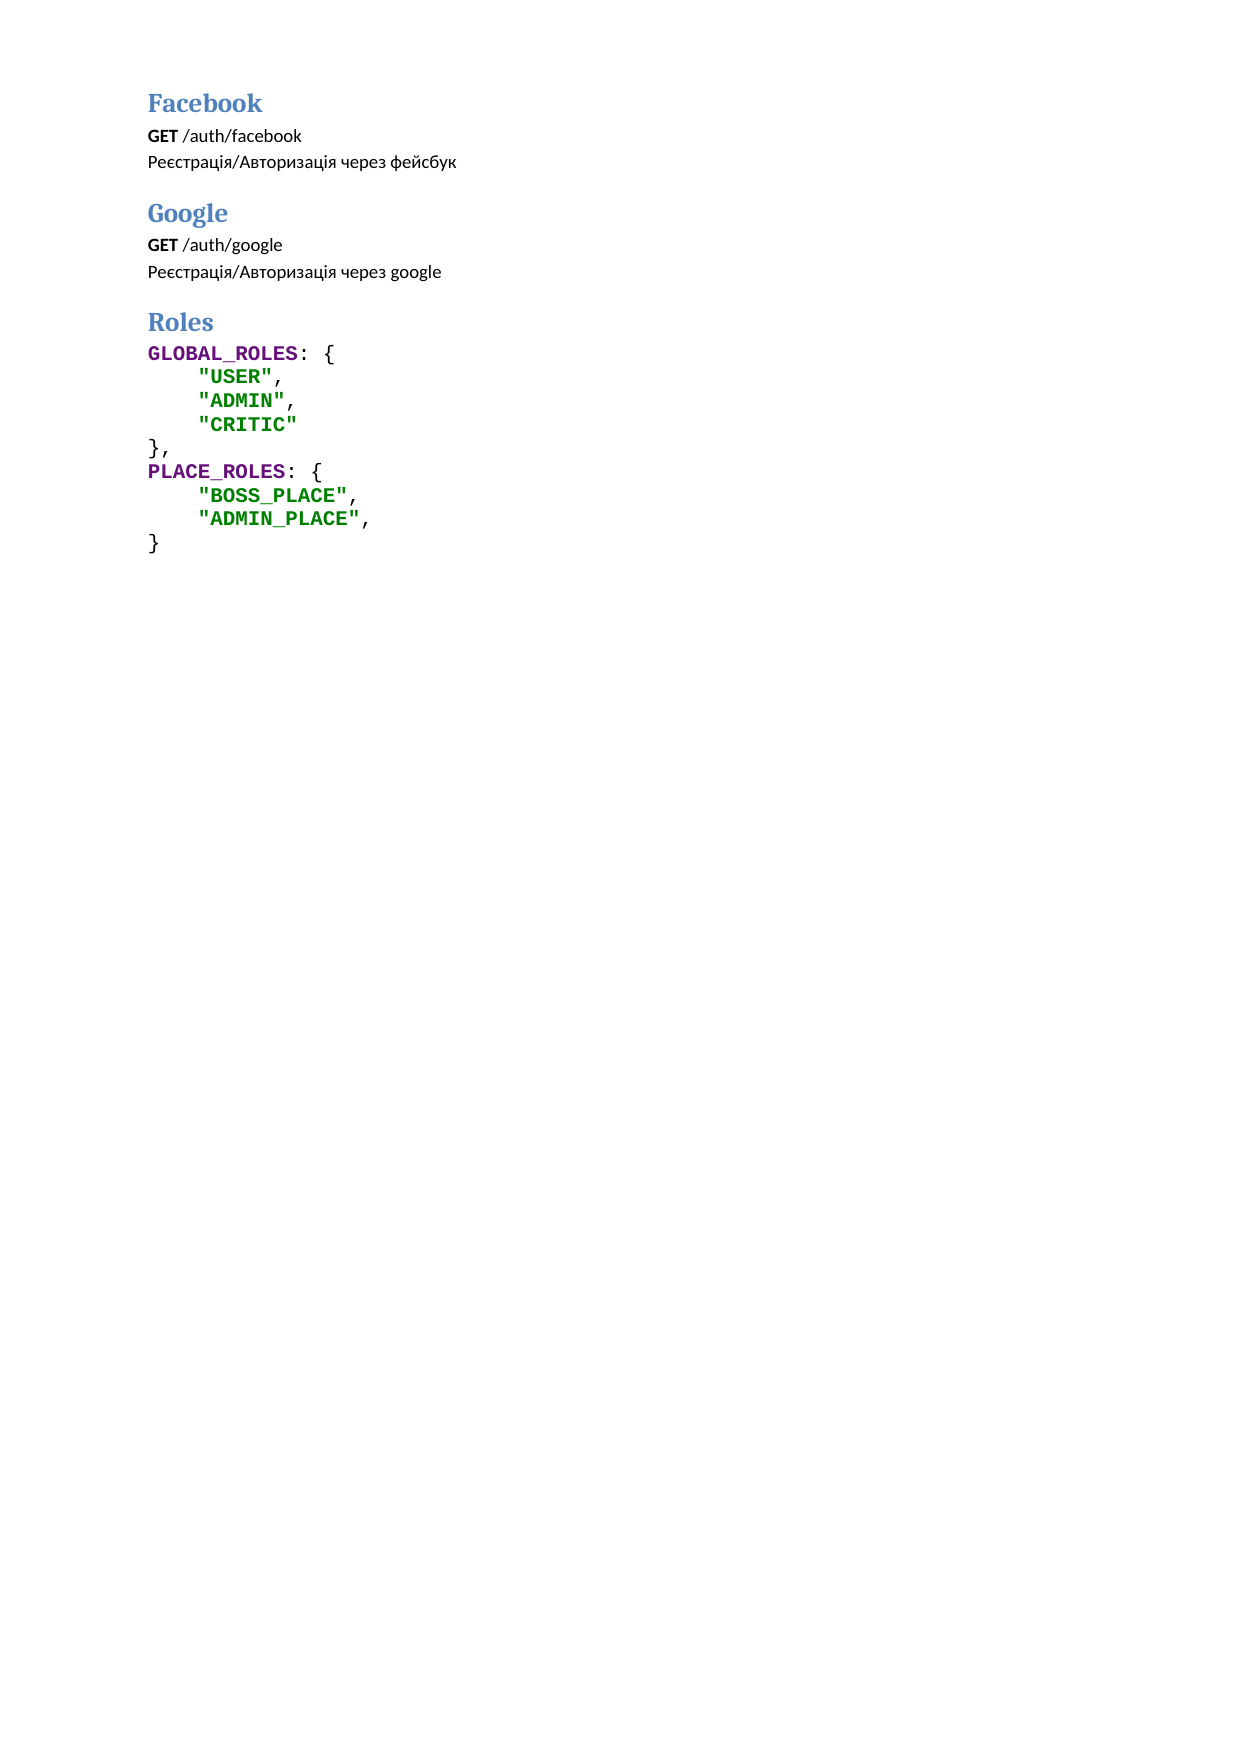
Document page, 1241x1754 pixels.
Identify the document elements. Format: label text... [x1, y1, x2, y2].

text GET /auth/facebook Реєстрація/Авторизація через фейсбук [148, 124, 1152, 173]
subtitle Google [148, 198, 1152, 229]
subtitle Facebook [148, 88, 1152, 120]
subtitle Roles [148, 307, 1152, 338]
text GET /auth/google Реєстрація/Авторизація через google [148, 233, 1152, 283]
text GLOBAL_ROLES: { "USER", "ADMIN", "CRITIC" }, PLACE_ROLES: { "BOSS_PLACE", "ADMIN_PLACE", } [148, 343, 1152, 556]
